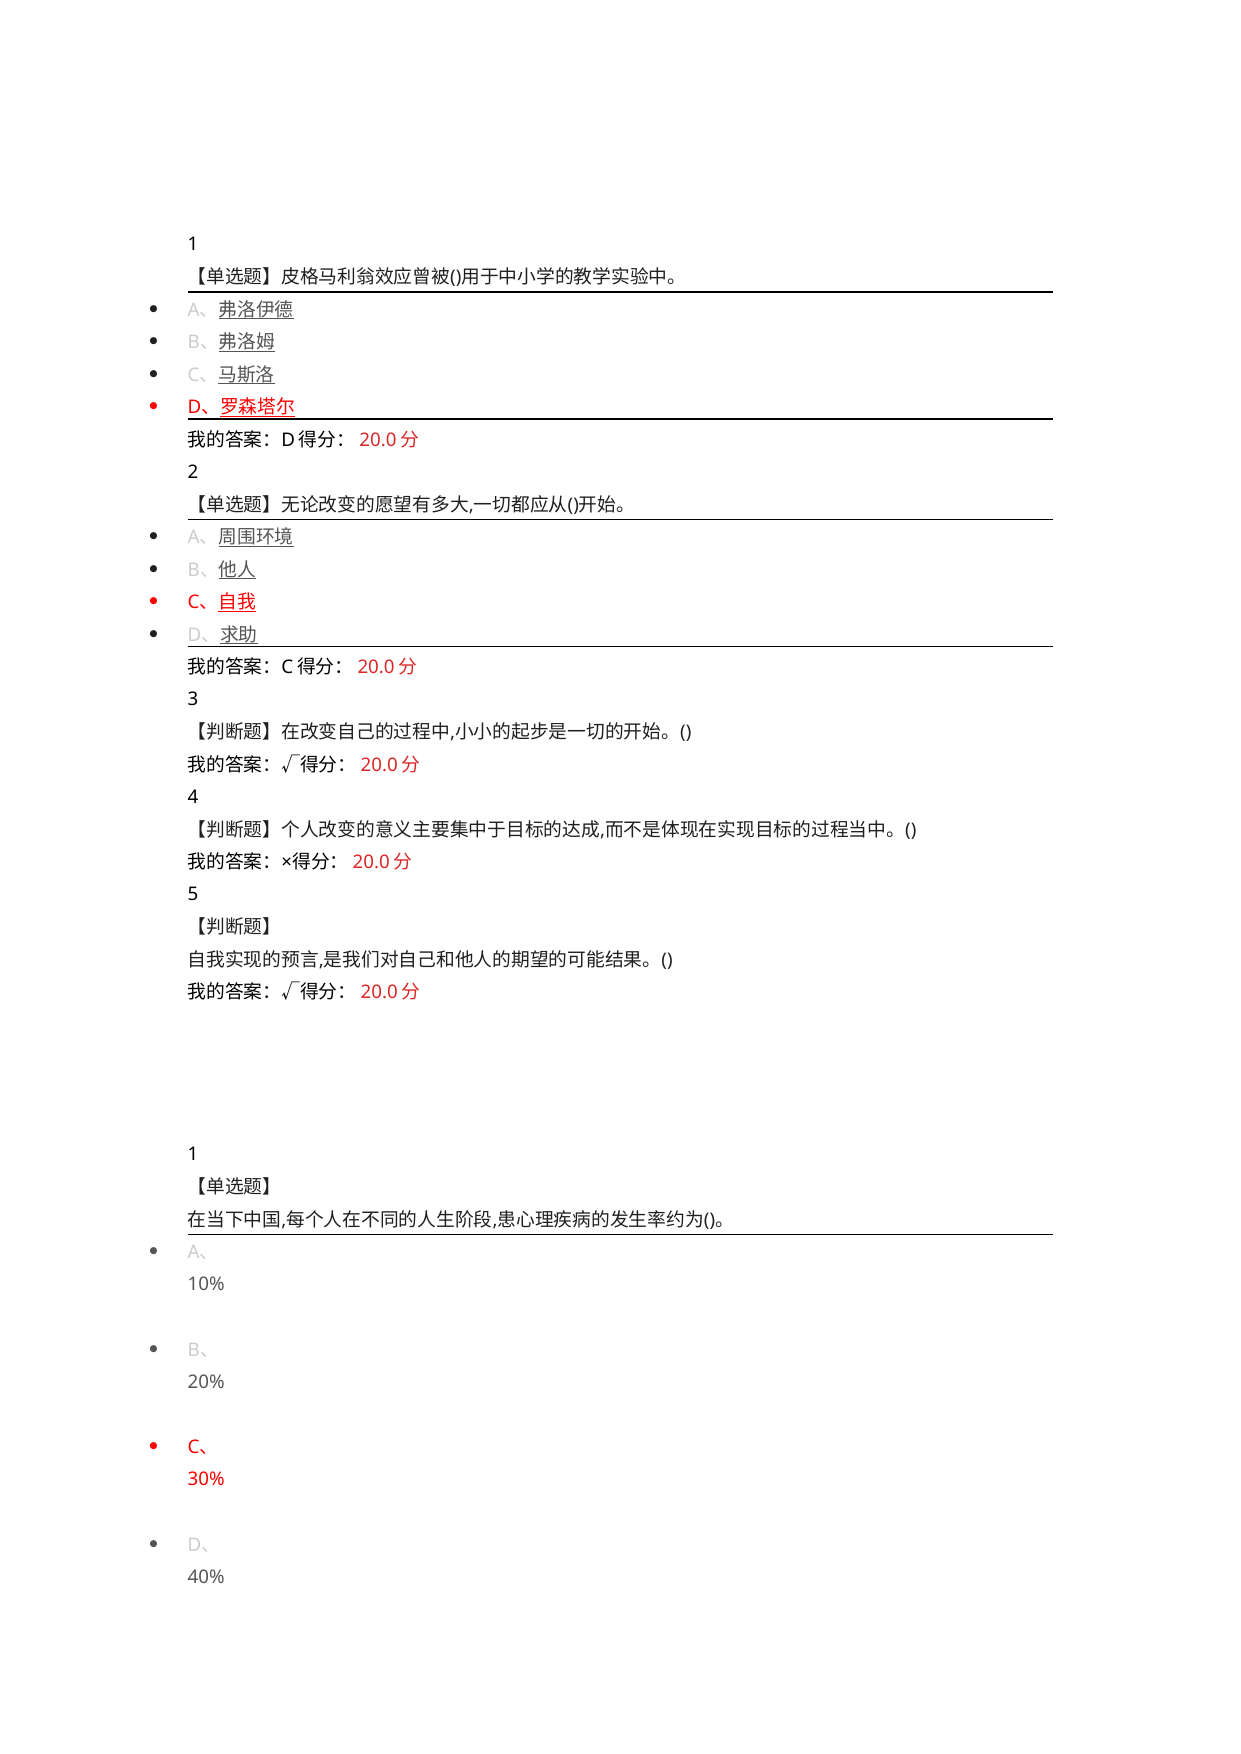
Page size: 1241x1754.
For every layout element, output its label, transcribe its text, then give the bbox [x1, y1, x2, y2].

text 10% [187, 1267, 1053, 1299]
text 【判断题】在改变自己的过程中,小小的起步是一切的开始。() [187, 714, 1053, 747]
list A、周围环境 [150, 519, 1053, 552]
text 3 [187, 682, 1053, 714]
text 30% [187, 1462, 1053, 1494]
list D、 [150, 1527, 1053, 1559]
text 5 [187, 877, 1053, 909]
list C、马斯洛 [150, 357, 1053, 389]
text 40% [187, 1559, 1053, 1592]
text 【单选题】皮格马利翁效应曾被()用于中小学的教学实验中。 [187, 259, 1053, 292]
text 【单选题】 [187, 1169, 1053, 1202]
list B、弗洛姆 [150, 324, 1053, 357]
list B、 [150, 1332, 1053, 1364]
text 【判断题】个人改变的意义主要集中于目标的达成,而不是体现在实现目标的过程当中。() [187, 812, 1053, 844]
text 4 [187, 779, 1053, 812]
text 我的答案：×得分： 20.0分 [187, 844, 1053, 877]
text 20% [187, 1364, 1053, 1397]
text 2 [187, 454, 1053, 487]
text 1 [187, 1137, 1053, 1169]
list D、求助 [150, 617, 1053, 649]
list D、罗森塔尔 [150, 389, 1053, 422]
text 自我实现的预言,是我们对自己和他人的期望的可能结果。() [187, 942, 1053, 974]
text 我的答案：C得分： 20.0分 [187, 649, 1053, 682]
text 【判断题】 [187, 909, 1053, 942]
text 我的答案：D得分： 20.0分 [187, 422, 1053, 454]
text 我的答案：√得分： 20.0分 [187, 974, 1053, 1007]
list B、他人 [150, 552, 1053, 584]
text 我的答案：√得分： 20.0分 [187, 747, 1053, 779]
list C、 [150, 1429, 1053, 1462]
text 1 [187, 227, 1053, 259]
text 【单选题】无论改变的愿望有多大,一切都应从()开始。 [187, 487, 1053, 519]
text 在当下中国,每个人在不同的人生阶段,患心理疾病的发生率约为()。 [187, 1202, 1053, 1234]
list A、弗洛伊德 [150, 292, 1053, 324]
list C、自我 [150, 584, 1053, 617]
list A、 [150, 1234, 1053, 1267]
